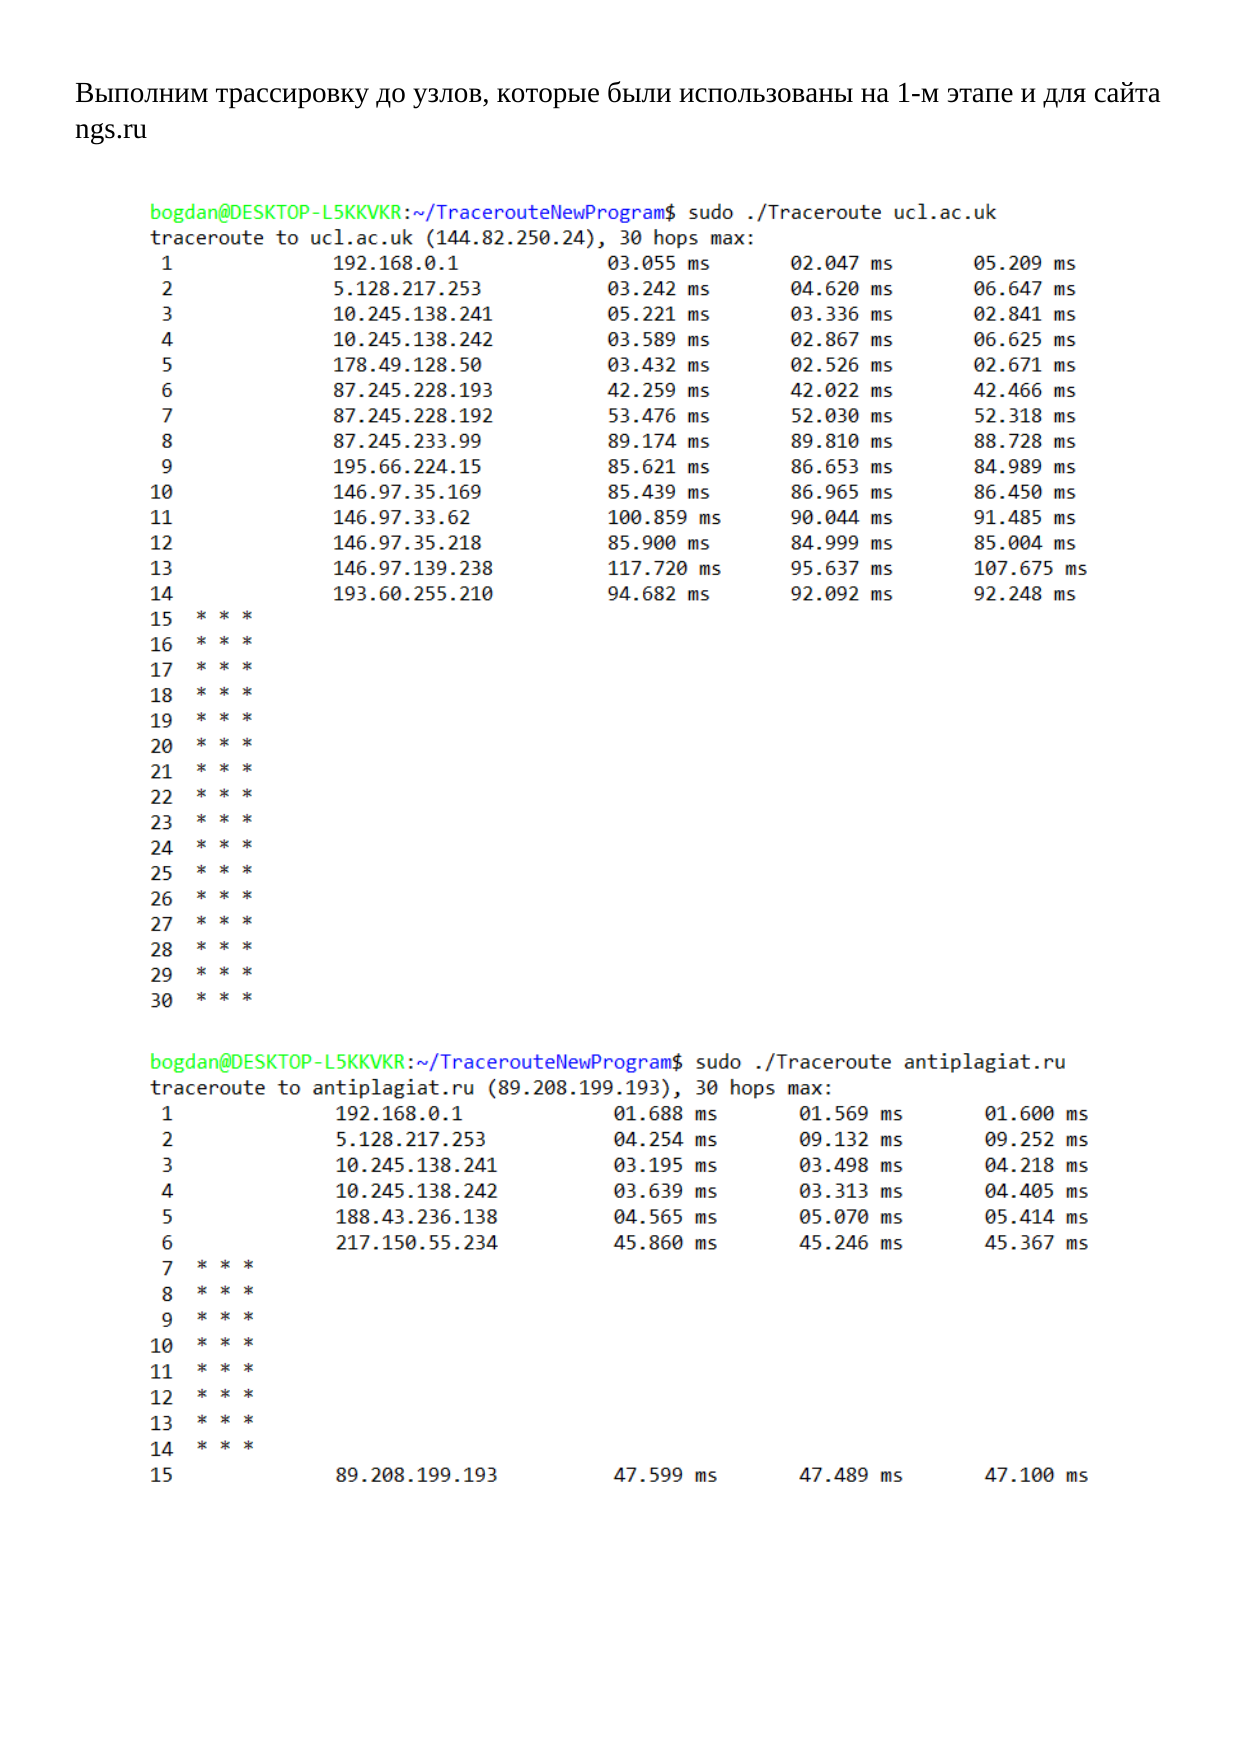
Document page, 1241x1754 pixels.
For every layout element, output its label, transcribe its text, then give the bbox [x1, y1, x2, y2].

picture [150, 200, 1092, 1015]
text Выполним трассировку до узлов, которые были использованы на 1-м этапе и для сайта ngs.ru [75, 75, 1165, 145]
picture [150, 1052, 1097, 1491]
